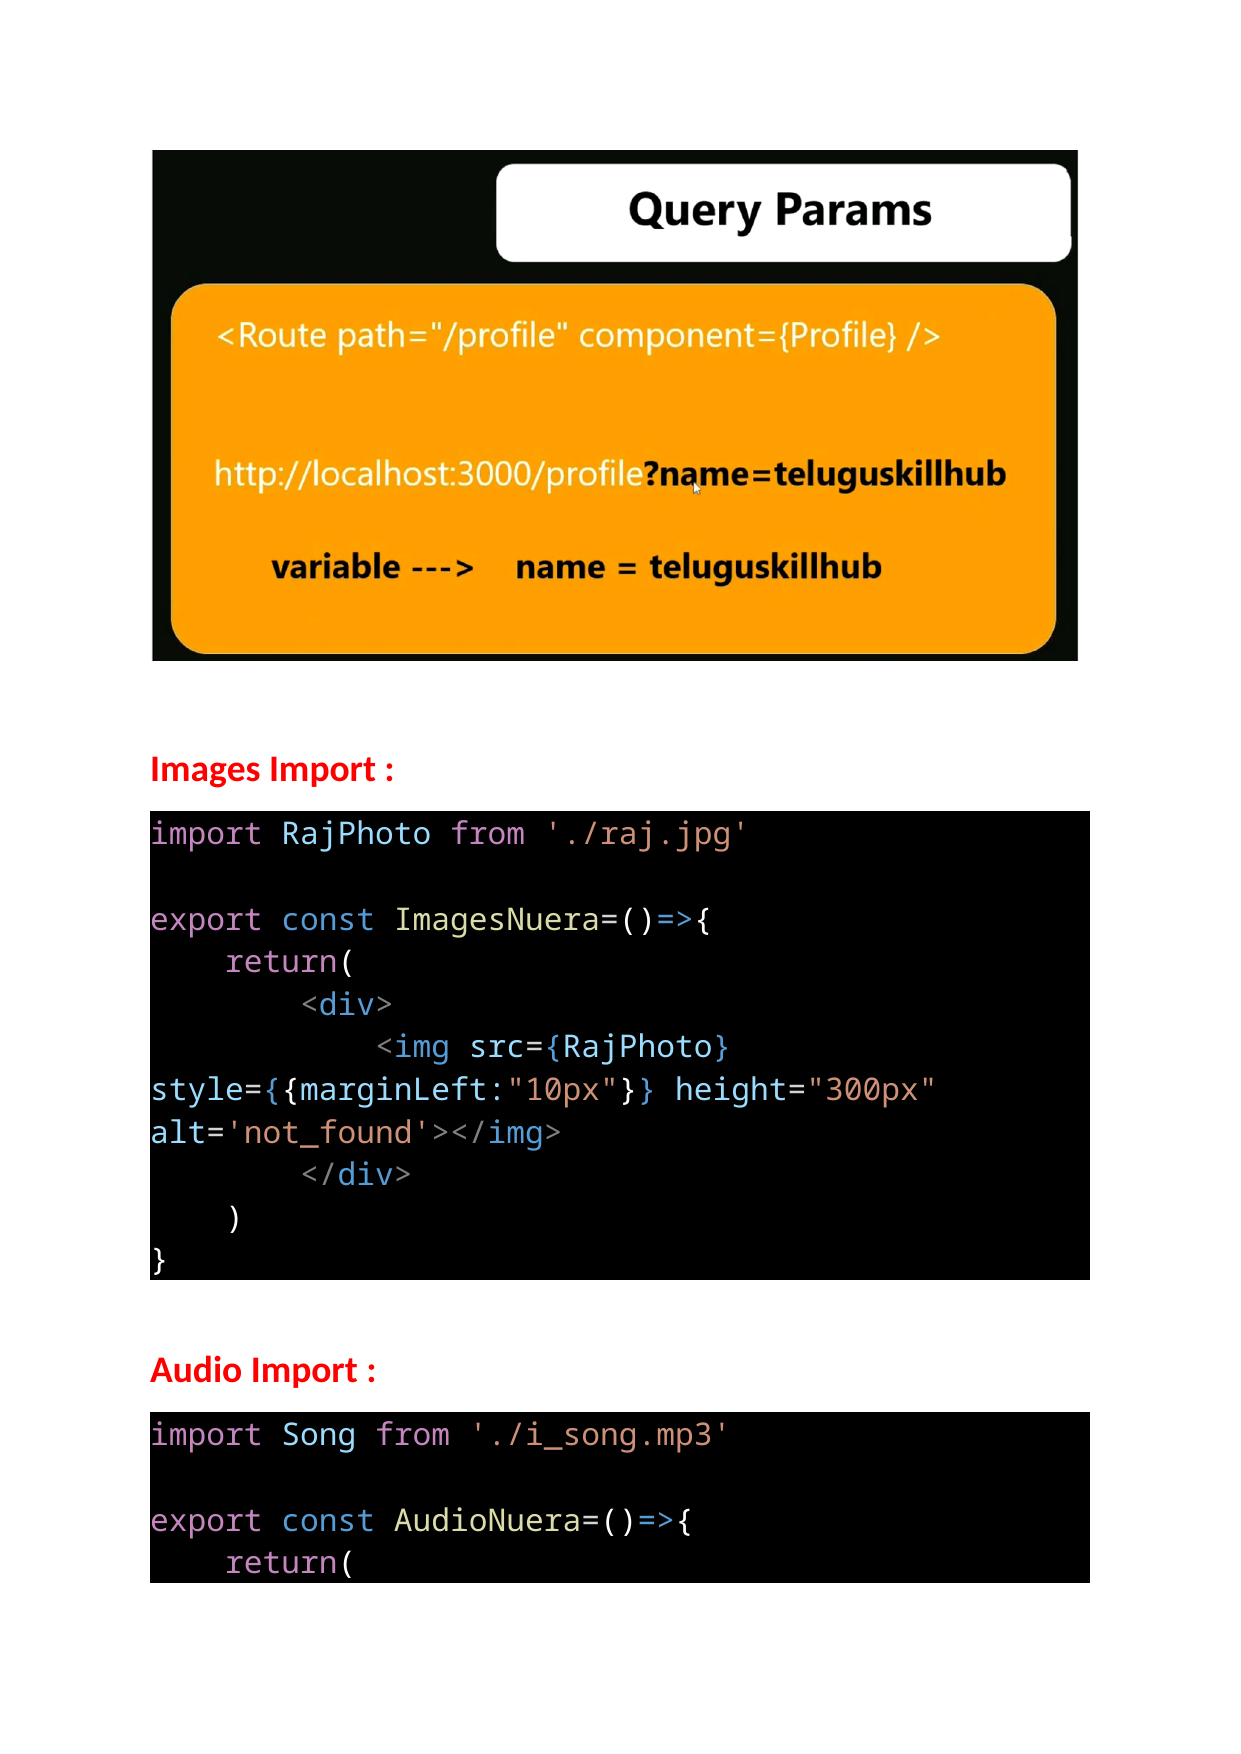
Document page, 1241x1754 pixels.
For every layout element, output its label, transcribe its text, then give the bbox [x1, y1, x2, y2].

text Audio Import : [150, 1346, 1090, 1392]
text return( [150, 939, 1090, 982]
text ) [150, 1195, 1090, 1237]
text export const AudioNuera=()=>{ [150, 1497, 1090, 1540]
text <img src={RajPhoto} style={{marginLeft:"10px"}} height="300px" alt='not_found'></img> [150, 1024, 1090, 1152]
text import Song from './i_song.mp3' [150, 1412, 1090, 1455]
text export const ImagesNuera=()=>{ [150, 897, 1090, 939]
text return( [150, 1540, 1090, 1583]
text Images Import : [150, 745, 1090, 791]
text import RajPhoto from './raj.jpg' [150, 811, 1090, 854]
text </div> [150, 1152, 1090, 1195]
text } [150, 1237, 1090, 1280]
picture [150, 150, 1091, 661]
text <div> [150, 982, 1090, 1024]
